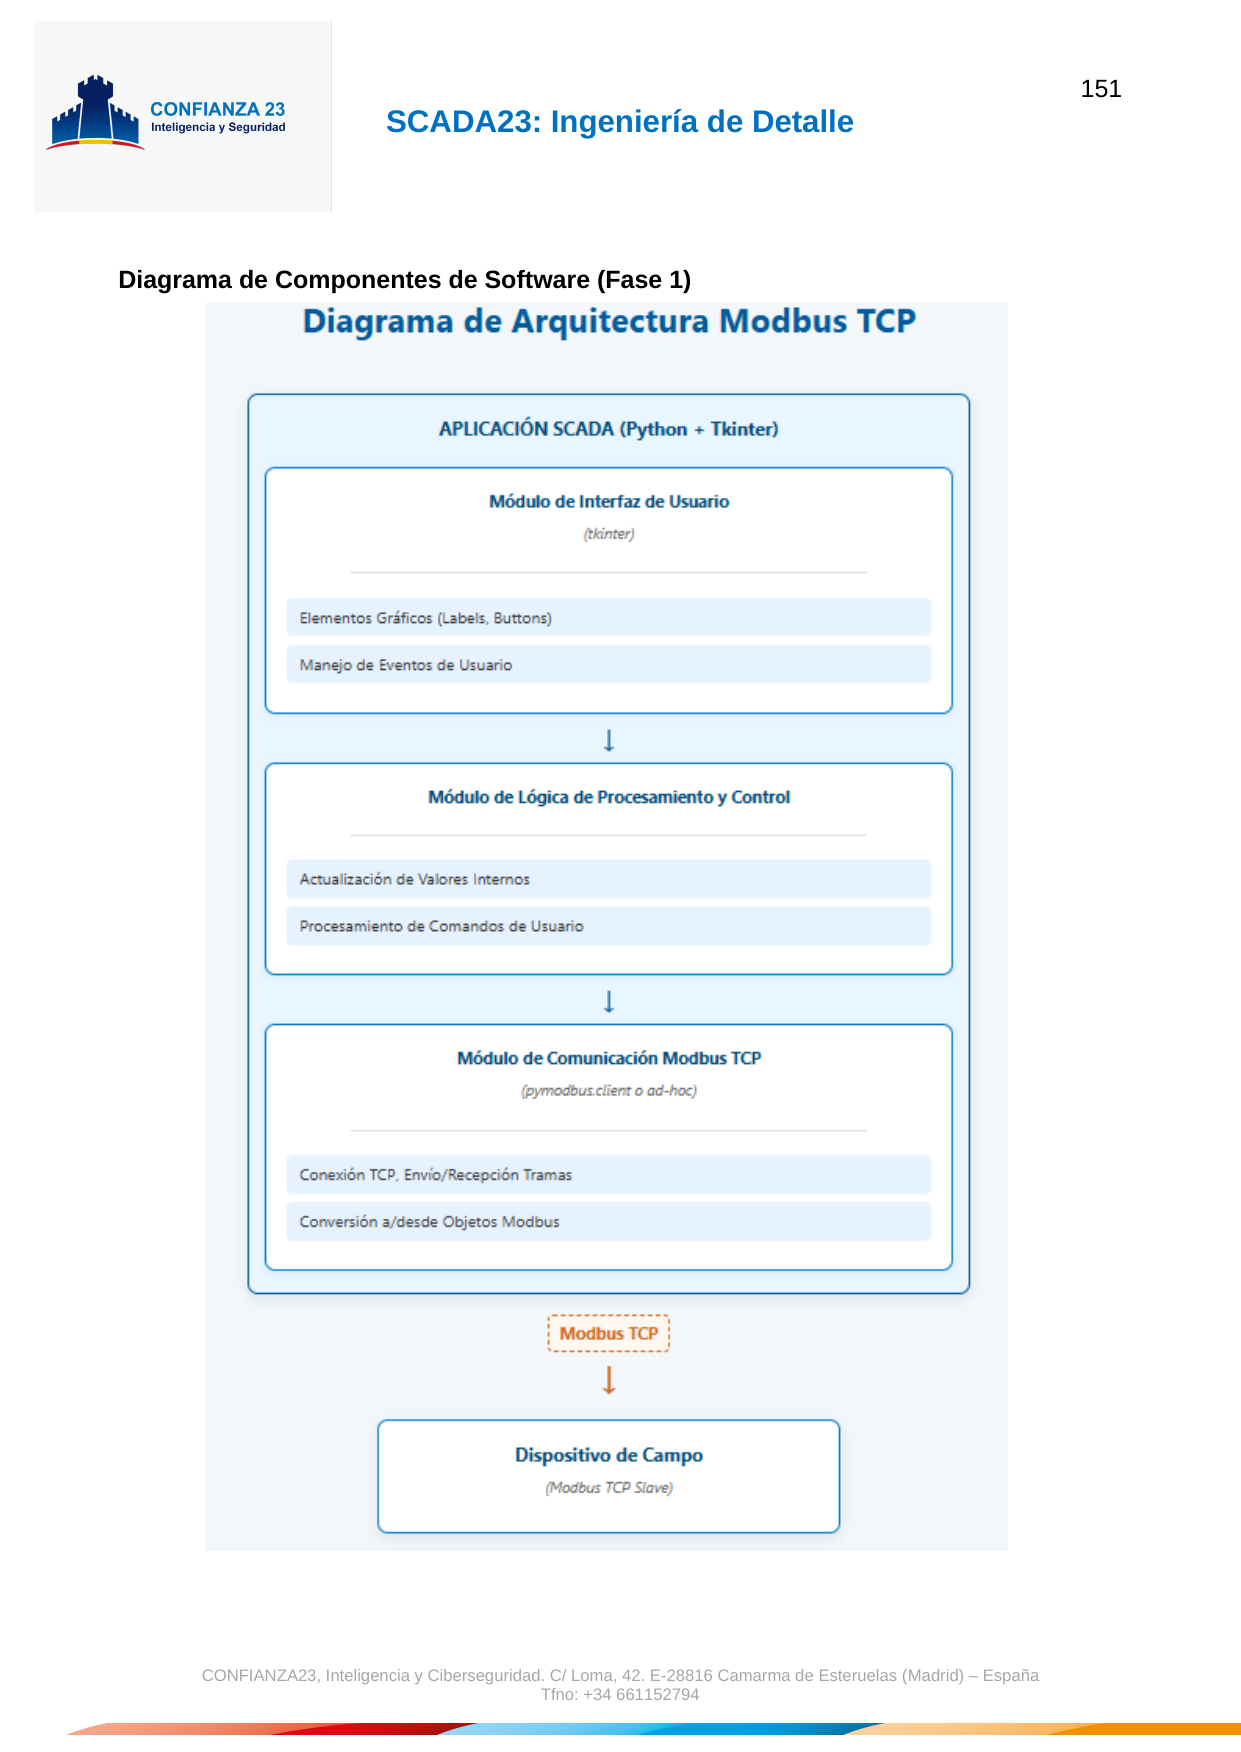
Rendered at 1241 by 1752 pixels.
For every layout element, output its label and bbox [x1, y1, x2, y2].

picture [847, 1723, 1241, 1735]
picture [33, 21, 368, 212]
picture [204, 303, 1008, 1551]
picture [0, 1723, 669, 1735]
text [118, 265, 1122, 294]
